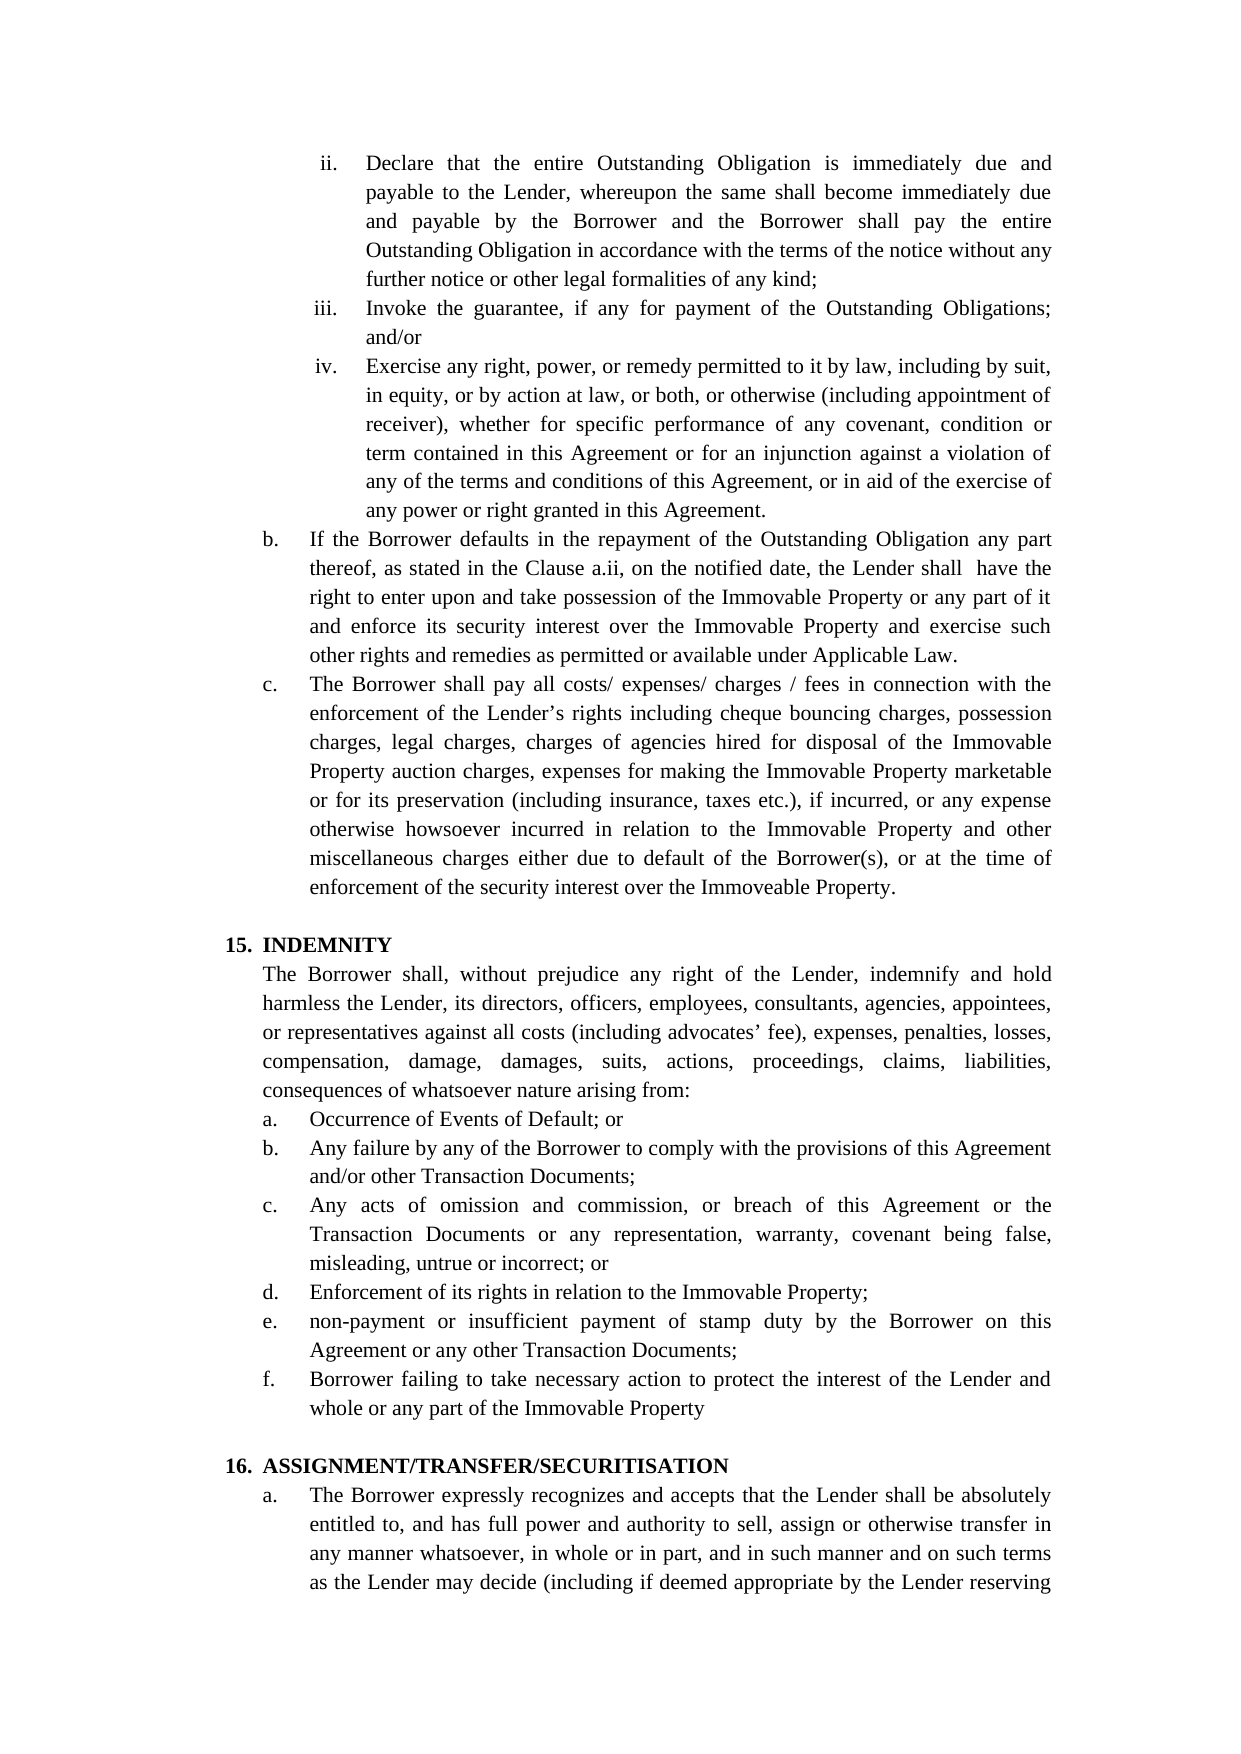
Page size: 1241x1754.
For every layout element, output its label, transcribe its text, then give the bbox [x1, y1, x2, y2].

list ASSIGNMENT/TRANSFER/SECURITISATION [225, 1453, 1053, 1478]
list Any failure by any of the Borrower to comply with the provisions of this Agreement and/or other Transaction Documents; [262, 1134, 1053, 1189]
list Occurrence of Events of Default; or [262, 1106, 1053, 1131]
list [262, 1482, 1053, 1594]
list non-payment or insufficient payment of stamp duty by the Borrower on this Agreement or any other Transaction Documents; [262, 1308, 1053, 1362]
list Borrower failing to take necessary action to protect the interest of the Lender and whole or any part of the Immovable Property [262, 1366, 1053, 1420]
list Any acts of omission and commission, or breach of this Agreement or the Transaction Documents or any representation, warranty, covenant being false, misleading, untrue or incorrect; or [262, 1192, 1053, 1276]
list The Borrower shall pay all costs/ expenses/ charges / fees in connection with the enforcement of the Lender’s rights including cheque bouncing charges, possession charges, legal charges, charges of agencies hired for disposal of the Immovable Property auction charges, expenses for making the Immovable Property marketable or for its preservation (including insurance, taxes etc.), if incurred, or any expense otherwise howsoever incurred in relation to the Immovable Property and other miscellaneous charges either due to default of the Borrower(s), or at the time of enforcement of the security interest over the Immoveable Property. [262, 671, 1053, 899]
list Declare that the entire Outstanding Obligation is immediately due and payable to the Lender, whereupon the same shall become immediately due and payable by the Borrower and the Borrower shall pay the entire Outstanding Obligation in accordance with the terms of the notice without any further notice or other legal formalities of any kind; [337, 150, 1053, 291]
list Exercise any right, power, or remedy permitted to it by law, including by suit, in equity, or by action at law, or both, or otherwise (including appointment of receiver), whether for specific performance of any covenant, condition or term contained in this Agreement or for an injunction against a violation of any of the terms and conditions of this Agreement, or in aid of the exercise of any power or right granted in this Agreement. [337, 353, 1053, 523]
text The Borrower shall, without prejudice any right of the Lender, indemnify and hold harmless the Lender, its directors, officers, employees, consultants, agencies, appointees, or representatives against all costs (including advocates’ fee), expenses, penalties, losses, compensation, damage, damages, suits, actions, proceedings, claims, liabilities, consequences of whatsoever nature arising from: [262, 961, 1053, 1102]
list Invoke the guarantee, if any for payment of the Outstanding Obligations; and/or [337, 295, 1053, 349]
list Enforcement of its rights in relation to the Immovable Property; [262, 1279, 1053, 1304]
list INDEMNITY [225, 932, 1053, 957]
list If the Borrower defaults in the repayment of the Outstanding Obligation any part thereof, as stated in the Clause a.ii, on the notified date, the Lender shall have the right to enter upon and take possession of the Immovable Property or any part of it and enforce its security interest over the Immovable Property and exercise such other rights and remedies as permitted or available under Applicable Law. [262, 526, 1053, 667]
